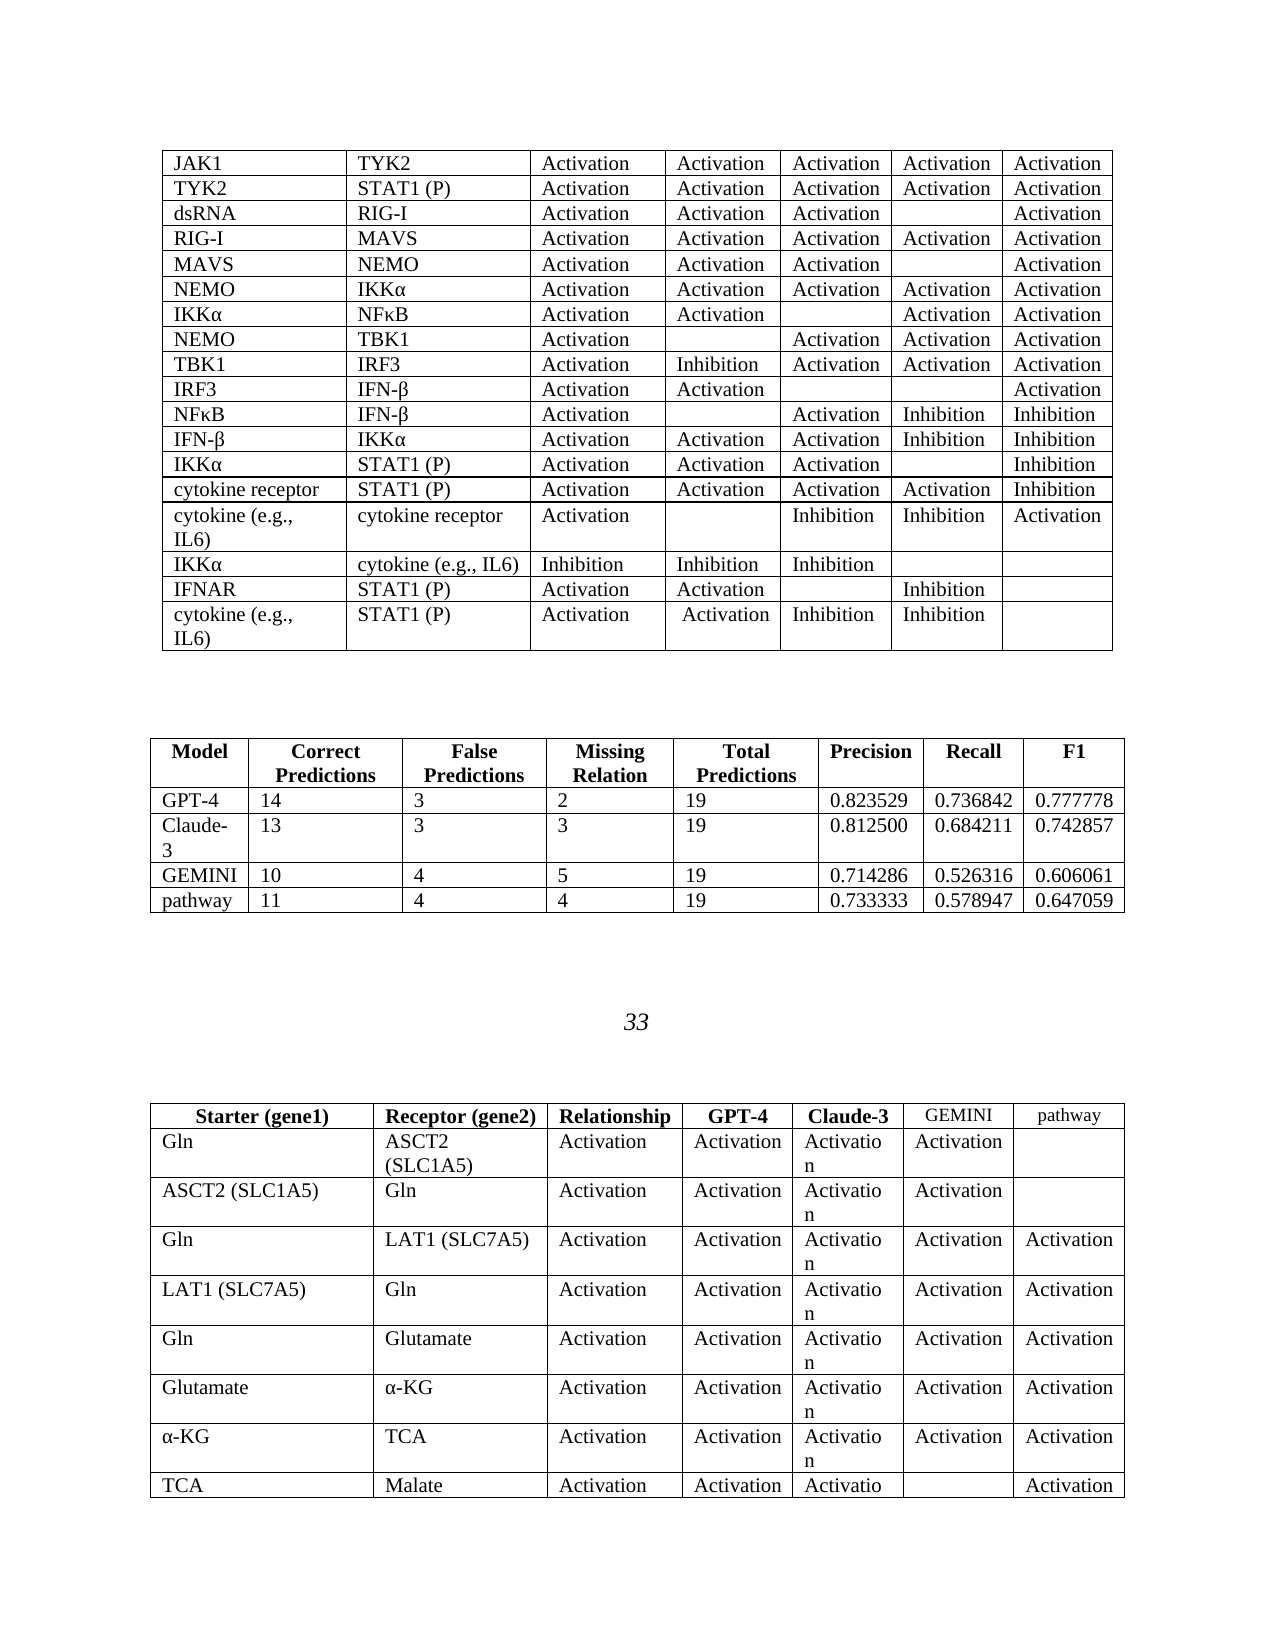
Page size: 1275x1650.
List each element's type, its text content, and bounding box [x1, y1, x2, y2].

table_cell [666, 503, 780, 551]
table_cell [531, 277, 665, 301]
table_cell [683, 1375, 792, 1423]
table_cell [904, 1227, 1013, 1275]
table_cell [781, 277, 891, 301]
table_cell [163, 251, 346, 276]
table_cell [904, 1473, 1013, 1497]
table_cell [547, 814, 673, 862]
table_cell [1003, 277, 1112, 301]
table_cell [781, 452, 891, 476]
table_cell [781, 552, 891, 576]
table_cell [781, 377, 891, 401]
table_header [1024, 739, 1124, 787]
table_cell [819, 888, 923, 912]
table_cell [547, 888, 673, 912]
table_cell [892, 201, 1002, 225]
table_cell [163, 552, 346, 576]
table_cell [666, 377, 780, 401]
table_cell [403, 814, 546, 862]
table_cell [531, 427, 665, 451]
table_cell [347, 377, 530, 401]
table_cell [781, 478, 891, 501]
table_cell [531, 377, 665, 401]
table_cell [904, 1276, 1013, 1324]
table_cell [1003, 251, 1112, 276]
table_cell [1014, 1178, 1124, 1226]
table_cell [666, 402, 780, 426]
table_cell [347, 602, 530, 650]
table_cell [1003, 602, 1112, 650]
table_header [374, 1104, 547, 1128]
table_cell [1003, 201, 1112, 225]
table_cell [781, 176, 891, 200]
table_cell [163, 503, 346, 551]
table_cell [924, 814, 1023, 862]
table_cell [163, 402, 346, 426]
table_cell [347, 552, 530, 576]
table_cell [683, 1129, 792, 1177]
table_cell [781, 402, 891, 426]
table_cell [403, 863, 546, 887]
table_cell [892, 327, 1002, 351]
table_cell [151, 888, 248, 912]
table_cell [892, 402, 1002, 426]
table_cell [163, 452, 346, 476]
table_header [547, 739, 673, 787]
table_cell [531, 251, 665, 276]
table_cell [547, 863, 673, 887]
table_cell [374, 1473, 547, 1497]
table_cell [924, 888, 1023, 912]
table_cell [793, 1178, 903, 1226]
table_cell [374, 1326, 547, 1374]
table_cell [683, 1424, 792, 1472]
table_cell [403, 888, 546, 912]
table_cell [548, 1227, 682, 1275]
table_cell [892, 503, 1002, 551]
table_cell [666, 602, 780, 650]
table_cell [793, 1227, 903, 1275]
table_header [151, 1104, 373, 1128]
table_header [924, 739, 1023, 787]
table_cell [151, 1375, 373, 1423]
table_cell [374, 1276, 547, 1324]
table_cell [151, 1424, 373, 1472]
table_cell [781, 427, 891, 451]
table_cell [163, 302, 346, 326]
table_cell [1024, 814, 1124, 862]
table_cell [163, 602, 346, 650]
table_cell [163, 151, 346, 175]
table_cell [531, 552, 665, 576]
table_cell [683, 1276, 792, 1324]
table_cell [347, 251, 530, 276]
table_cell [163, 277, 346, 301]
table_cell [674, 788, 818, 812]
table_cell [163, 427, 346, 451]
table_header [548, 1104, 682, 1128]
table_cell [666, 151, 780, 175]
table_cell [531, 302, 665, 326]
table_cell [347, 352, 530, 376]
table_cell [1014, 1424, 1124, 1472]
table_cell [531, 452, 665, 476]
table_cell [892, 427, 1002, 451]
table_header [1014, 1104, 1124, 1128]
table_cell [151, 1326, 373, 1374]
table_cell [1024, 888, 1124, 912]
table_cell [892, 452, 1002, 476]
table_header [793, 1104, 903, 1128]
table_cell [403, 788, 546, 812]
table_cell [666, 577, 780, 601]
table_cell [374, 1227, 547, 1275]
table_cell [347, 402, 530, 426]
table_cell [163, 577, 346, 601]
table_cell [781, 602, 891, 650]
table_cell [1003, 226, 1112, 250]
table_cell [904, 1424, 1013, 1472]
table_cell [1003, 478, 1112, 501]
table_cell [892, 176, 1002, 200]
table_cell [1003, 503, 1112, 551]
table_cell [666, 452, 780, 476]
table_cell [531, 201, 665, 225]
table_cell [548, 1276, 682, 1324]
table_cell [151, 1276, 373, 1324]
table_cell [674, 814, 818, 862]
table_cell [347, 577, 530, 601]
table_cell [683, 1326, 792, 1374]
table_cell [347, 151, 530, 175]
text 33 [150, 1007, 1125, 1036]
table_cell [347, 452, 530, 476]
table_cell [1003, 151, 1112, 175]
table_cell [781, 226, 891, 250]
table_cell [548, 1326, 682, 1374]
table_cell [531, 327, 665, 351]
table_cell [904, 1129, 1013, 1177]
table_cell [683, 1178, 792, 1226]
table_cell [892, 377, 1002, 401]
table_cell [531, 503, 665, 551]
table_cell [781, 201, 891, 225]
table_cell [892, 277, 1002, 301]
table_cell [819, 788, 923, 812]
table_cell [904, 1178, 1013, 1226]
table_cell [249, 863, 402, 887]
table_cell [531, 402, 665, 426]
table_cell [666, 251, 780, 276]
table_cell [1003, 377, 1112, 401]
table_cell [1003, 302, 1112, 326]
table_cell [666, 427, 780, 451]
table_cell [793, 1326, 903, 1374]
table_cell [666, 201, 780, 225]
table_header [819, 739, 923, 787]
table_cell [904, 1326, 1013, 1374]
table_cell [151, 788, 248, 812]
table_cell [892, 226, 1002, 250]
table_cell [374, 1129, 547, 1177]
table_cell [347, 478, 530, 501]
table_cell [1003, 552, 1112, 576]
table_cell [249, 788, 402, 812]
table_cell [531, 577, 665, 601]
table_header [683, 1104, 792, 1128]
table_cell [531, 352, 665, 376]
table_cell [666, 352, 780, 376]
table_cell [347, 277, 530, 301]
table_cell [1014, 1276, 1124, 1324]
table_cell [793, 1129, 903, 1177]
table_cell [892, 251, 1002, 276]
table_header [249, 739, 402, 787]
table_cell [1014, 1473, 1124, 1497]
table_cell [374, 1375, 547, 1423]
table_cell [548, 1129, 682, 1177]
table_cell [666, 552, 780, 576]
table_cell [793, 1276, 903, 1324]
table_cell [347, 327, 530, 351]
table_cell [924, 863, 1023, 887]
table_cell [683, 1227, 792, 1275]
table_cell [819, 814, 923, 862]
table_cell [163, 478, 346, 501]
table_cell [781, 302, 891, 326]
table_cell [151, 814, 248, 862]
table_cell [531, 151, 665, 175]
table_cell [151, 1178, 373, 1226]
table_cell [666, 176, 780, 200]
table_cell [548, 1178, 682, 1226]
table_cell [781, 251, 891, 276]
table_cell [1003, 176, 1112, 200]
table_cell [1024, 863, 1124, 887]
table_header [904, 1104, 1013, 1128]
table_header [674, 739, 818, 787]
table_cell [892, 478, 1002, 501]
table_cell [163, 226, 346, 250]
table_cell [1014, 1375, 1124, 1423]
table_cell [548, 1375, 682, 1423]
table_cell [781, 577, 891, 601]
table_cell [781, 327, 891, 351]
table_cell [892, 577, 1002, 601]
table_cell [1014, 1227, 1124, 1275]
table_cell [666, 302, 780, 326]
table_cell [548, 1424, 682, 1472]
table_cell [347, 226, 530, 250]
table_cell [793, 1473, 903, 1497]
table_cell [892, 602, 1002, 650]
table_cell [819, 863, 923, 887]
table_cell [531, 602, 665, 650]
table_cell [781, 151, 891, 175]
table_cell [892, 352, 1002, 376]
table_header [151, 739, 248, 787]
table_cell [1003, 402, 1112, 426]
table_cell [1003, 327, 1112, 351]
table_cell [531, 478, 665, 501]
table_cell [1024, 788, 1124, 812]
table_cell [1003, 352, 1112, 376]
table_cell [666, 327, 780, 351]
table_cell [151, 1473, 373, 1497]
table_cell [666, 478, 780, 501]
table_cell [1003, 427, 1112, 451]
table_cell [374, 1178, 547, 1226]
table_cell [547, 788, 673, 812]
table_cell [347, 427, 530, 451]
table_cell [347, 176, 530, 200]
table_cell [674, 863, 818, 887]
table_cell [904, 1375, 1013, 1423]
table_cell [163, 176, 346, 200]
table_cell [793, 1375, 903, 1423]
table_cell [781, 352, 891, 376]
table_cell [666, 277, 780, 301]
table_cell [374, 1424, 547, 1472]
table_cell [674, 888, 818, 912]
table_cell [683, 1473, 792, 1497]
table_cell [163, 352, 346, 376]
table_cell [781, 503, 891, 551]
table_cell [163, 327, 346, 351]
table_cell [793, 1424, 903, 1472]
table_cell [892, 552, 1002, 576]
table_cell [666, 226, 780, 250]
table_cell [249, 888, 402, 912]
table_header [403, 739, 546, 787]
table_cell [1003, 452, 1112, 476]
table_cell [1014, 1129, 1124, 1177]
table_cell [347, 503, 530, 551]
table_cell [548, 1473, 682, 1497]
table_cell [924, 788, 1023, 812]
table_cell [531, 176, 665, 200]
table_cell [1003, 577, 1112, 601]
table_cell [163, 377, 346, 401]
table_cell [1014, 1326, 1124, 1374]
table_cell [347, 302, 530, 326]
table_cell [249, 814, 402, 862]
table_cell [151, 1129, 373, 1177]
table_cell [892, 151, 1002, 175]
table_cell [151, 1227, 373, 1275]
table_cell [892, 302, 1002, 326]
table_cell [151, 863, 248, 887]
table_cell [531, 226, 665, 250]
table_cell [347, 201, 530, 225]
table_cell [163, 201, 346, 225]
